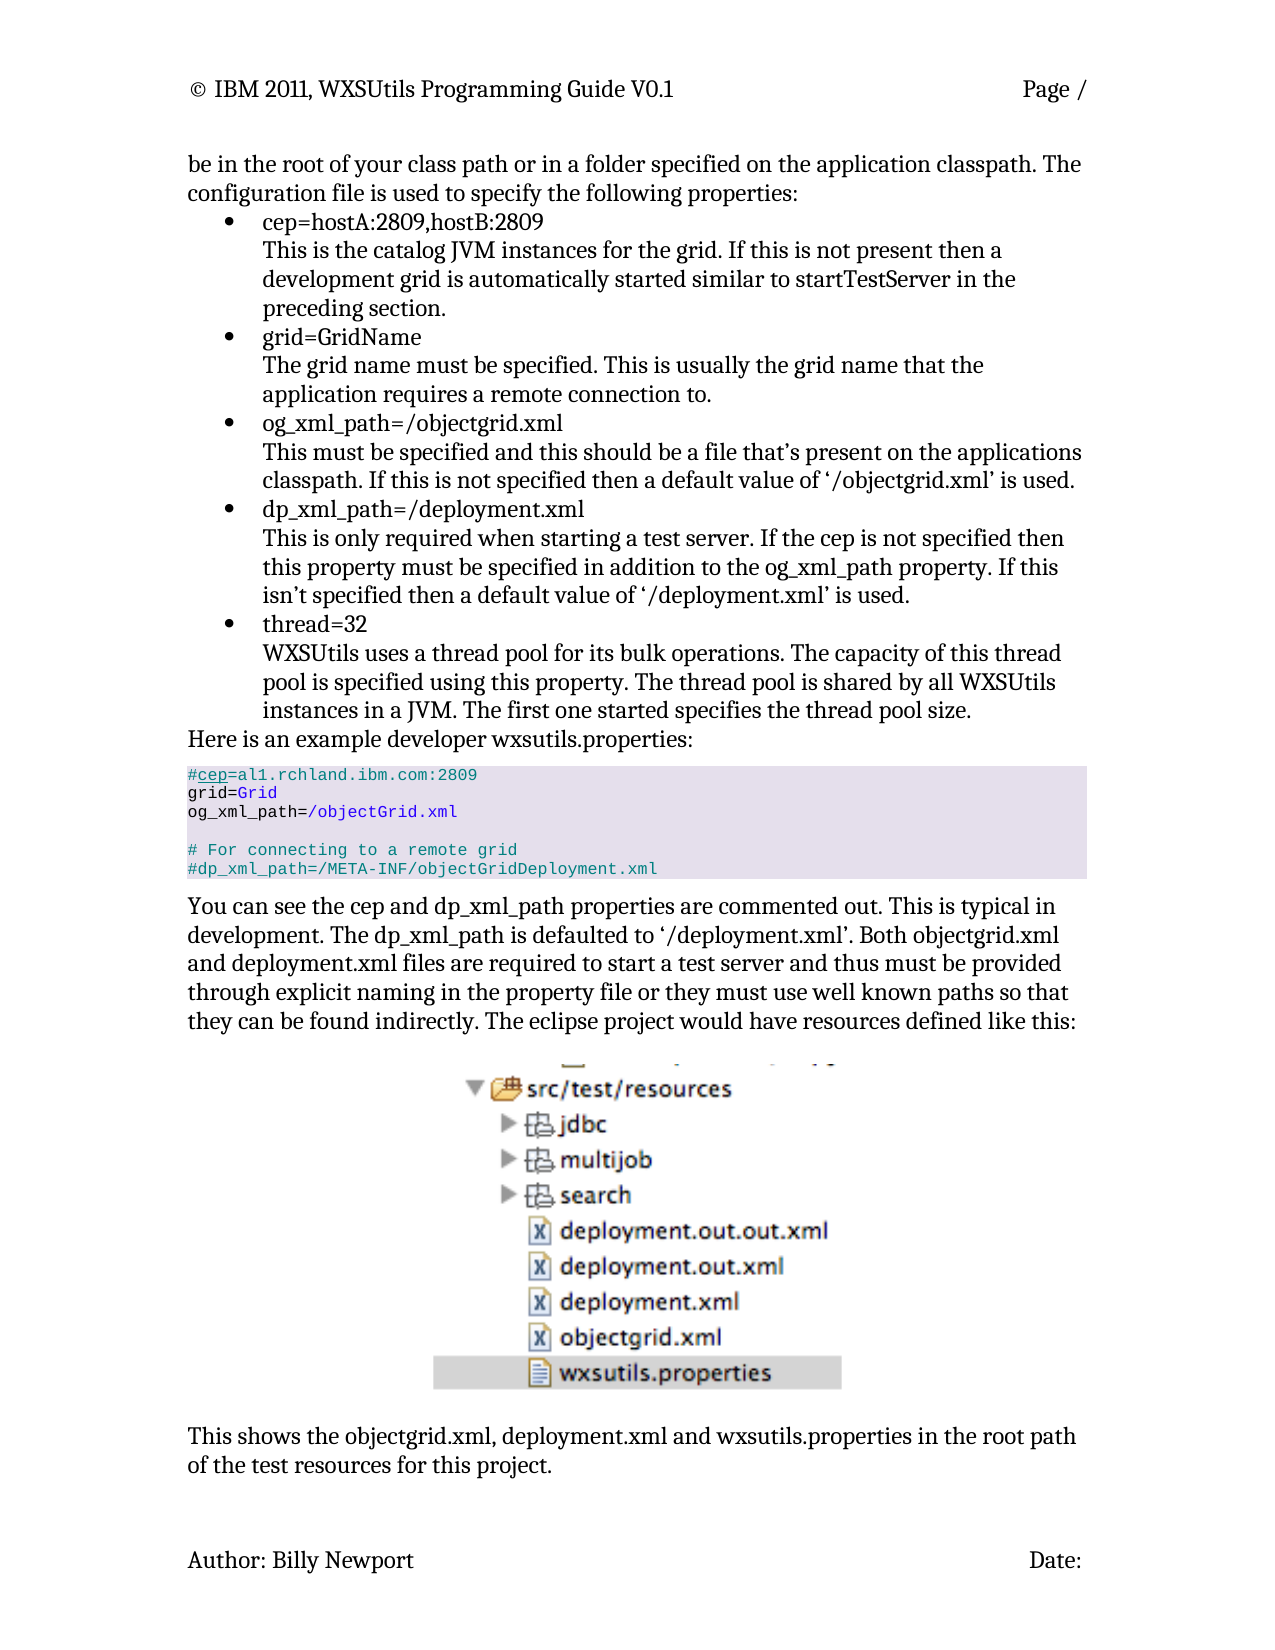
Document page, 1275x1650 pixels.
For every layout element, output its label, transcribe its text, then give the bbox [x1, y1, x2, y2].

list og_xml_path=/objectgrid.xml This must be specified and this should be a file that’s present on the applications classpath. If this is not specified then a default value of ‘/objectgrid.xml’ is used. [225, 409, 1087, 495]
text #cep=al1.rchland.ibm.com:2809 [187, 766, 1087, 785]
list cep=hostA:2809,hostB:2809 This is the catalog JVM instances for the grid. If this is not present then a development grid is automatically started similar to startTestServer in the preceding section. [225, 207, 1087, 322]
text This shows the objectgrid.xml, deployment.xml and wxsutils.properties in the root path of the test resources for this project. [187, 1422, 1087, 1480]
list grid=GridName The grid name must be specified. This is usually the grid name that the application requires a remote connection to. [225, 322, 1087, 409]
text #dp_xml_path=/META-INF/objectGridDeployment.xml [187, 861, 1087, 879]
list dp_xml_path=/deployment.xml This is only required when starting a test server. If the cep is not specified then this property must be specified in addition to the og_xml_path property. If this isn’t specified then a default value of ‘/deployment.xml’ is used. [225, 495, 1087, 610]
text You can see the cep and dp_xml_path properties are commented out. This is typical in development. The dp_xml_path is defaulted to ‘/deployment.xml’. Both objectgrid.xml and deployment.xml files are required to start a test server and thus must be provided through explicit naming in the property file or they must use well known paths so that they can be found indirectly. The eclipse project would have resources defined like this: [187, 892, 1087, 1036]
list thread=32 WXSUtils uses a thread pool for its bulk operations. The capacity of this thread pool is specified using this property. The thread pool is shared by all WXSUtils instances in a JVM. The first one started specifies the thread pool size. [225, 610, 1087, 725]
picture [433, 1064, 842, 1394]
text # For connecting to a remote grid [187, 842, 1087, 861]
text Here is an example developer wxsutils.properties: [187, 725, 1087, 754]
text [187, 150, 1087, 207]
text og_xml_path=/objectGrid.xml [187, 804, 1087, 823]
text grid=Grid [187, 785, 1087, 804]
